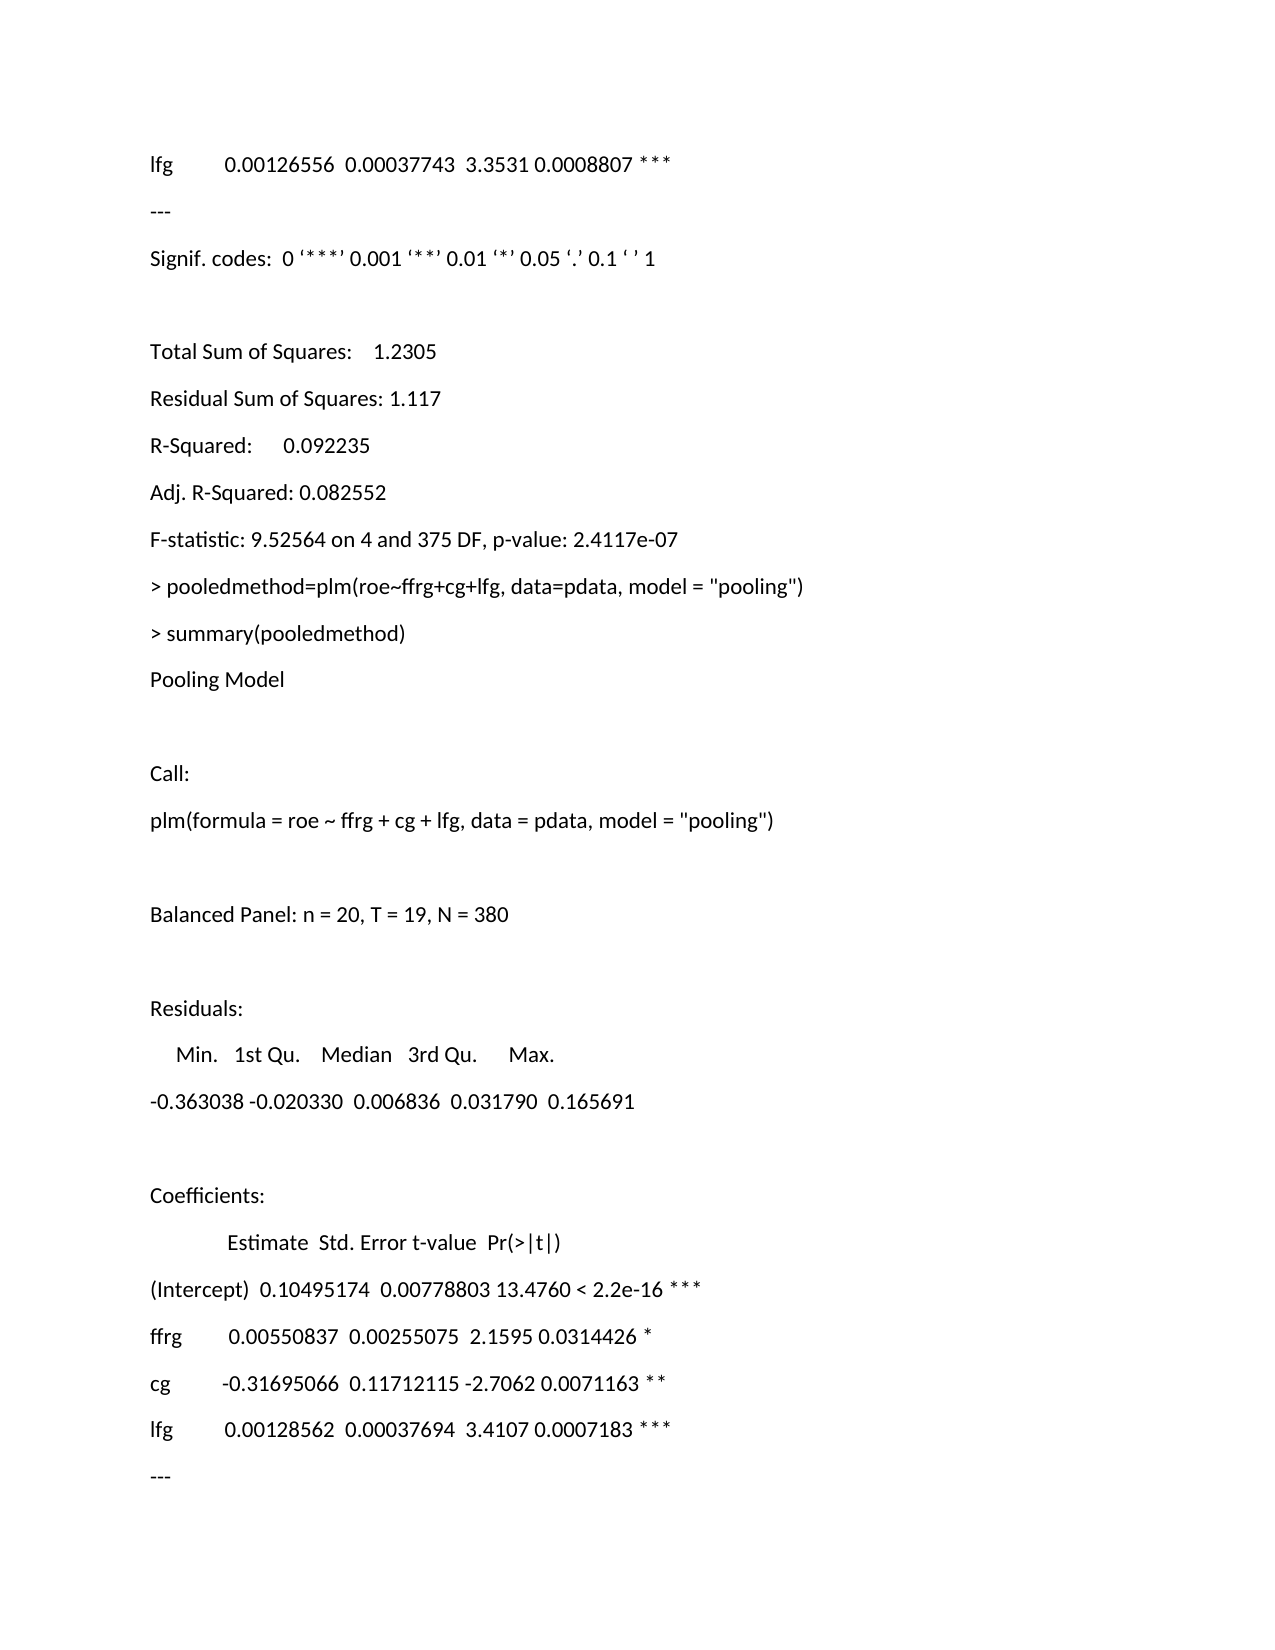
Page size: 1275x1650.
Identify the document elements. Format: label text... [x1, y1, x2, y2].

text Residual Sum of Squares: 1.117 [150, 384, 1125, 412]
text Min. 1st Qu. Median 3rd Qu. Max. [150, 1041, 1125, 1069]
text --- [150, 197, 1125, 225]
text lfg 0.00126556 0.00037743 3.3531 0.0008807 *** [150, 150, 1125, 178]
text Total Sum of Squares: 1.2305 [150, 337, 1125, 366]
text > pooledmethod=plm(roe~ffrg+cg+lfg, data=pdata, model = "pooling") [150, 572, 1125, 600]
text Signif. codes: 0 ‘***’ 0.001 ‘**’ 0.01 ‘*’ 0.05 ‘.’ 0.1 ‘ ’ 1 [150, 244, 1125, 272]
text lfg 0.00128562 0.00037694 3.4107 0.0007183 *** [150, 1416, 1125, 1444]
text Residuals: [150, 994, 1125, 1022]
text plm(formula = roe ~ ffrg + cg + lfg, data = pdata, model = "pooling") [150, 806, 1125, 834]
text ffrg 0.00550837 0.00255075 2.1595 0.0314426 * [150, 1322, 1125, 1350]
text R-Squared: 0.092235 [150, 431, 1125, 459]
text --- [150, 1462, 1125, 1491]
text Pooling Model [150, 666, 1125, 694]
text Coefficients: [150, 1181, 1125, 1209]
text F-statistic: 9.52564 on 4 and 375 DF, p-value: 2.4117e-07 [150, 525, 1125, 553]
text > summary(pooledmethod) [150, 619, 1125, 647]
text cg -0.31695066 0.11712115 -2.7062 0.0071163 ** [150, 1369, 1125, 1397]
text (Intercept) 0.10495174 0.00778803 13.4760 < 2.2e-16 *** [150, 1275, 1125, 1303]
text Call: [150, 759, 1125, 787]
text Estimate Std. Error t-value Pr(>|t|) [150, 1228, 1125, 1256]
text -0.363038 -0.020330 0.006836 0.031790 0.165691 [150, 1087, 1125, 1116]
text Balanced Panel: n = 20, T = 19, N = 380 [150, 900, 1125, 928]
text Adj. R-Squared: 0.082552 [150, 478, 1125, 506]
